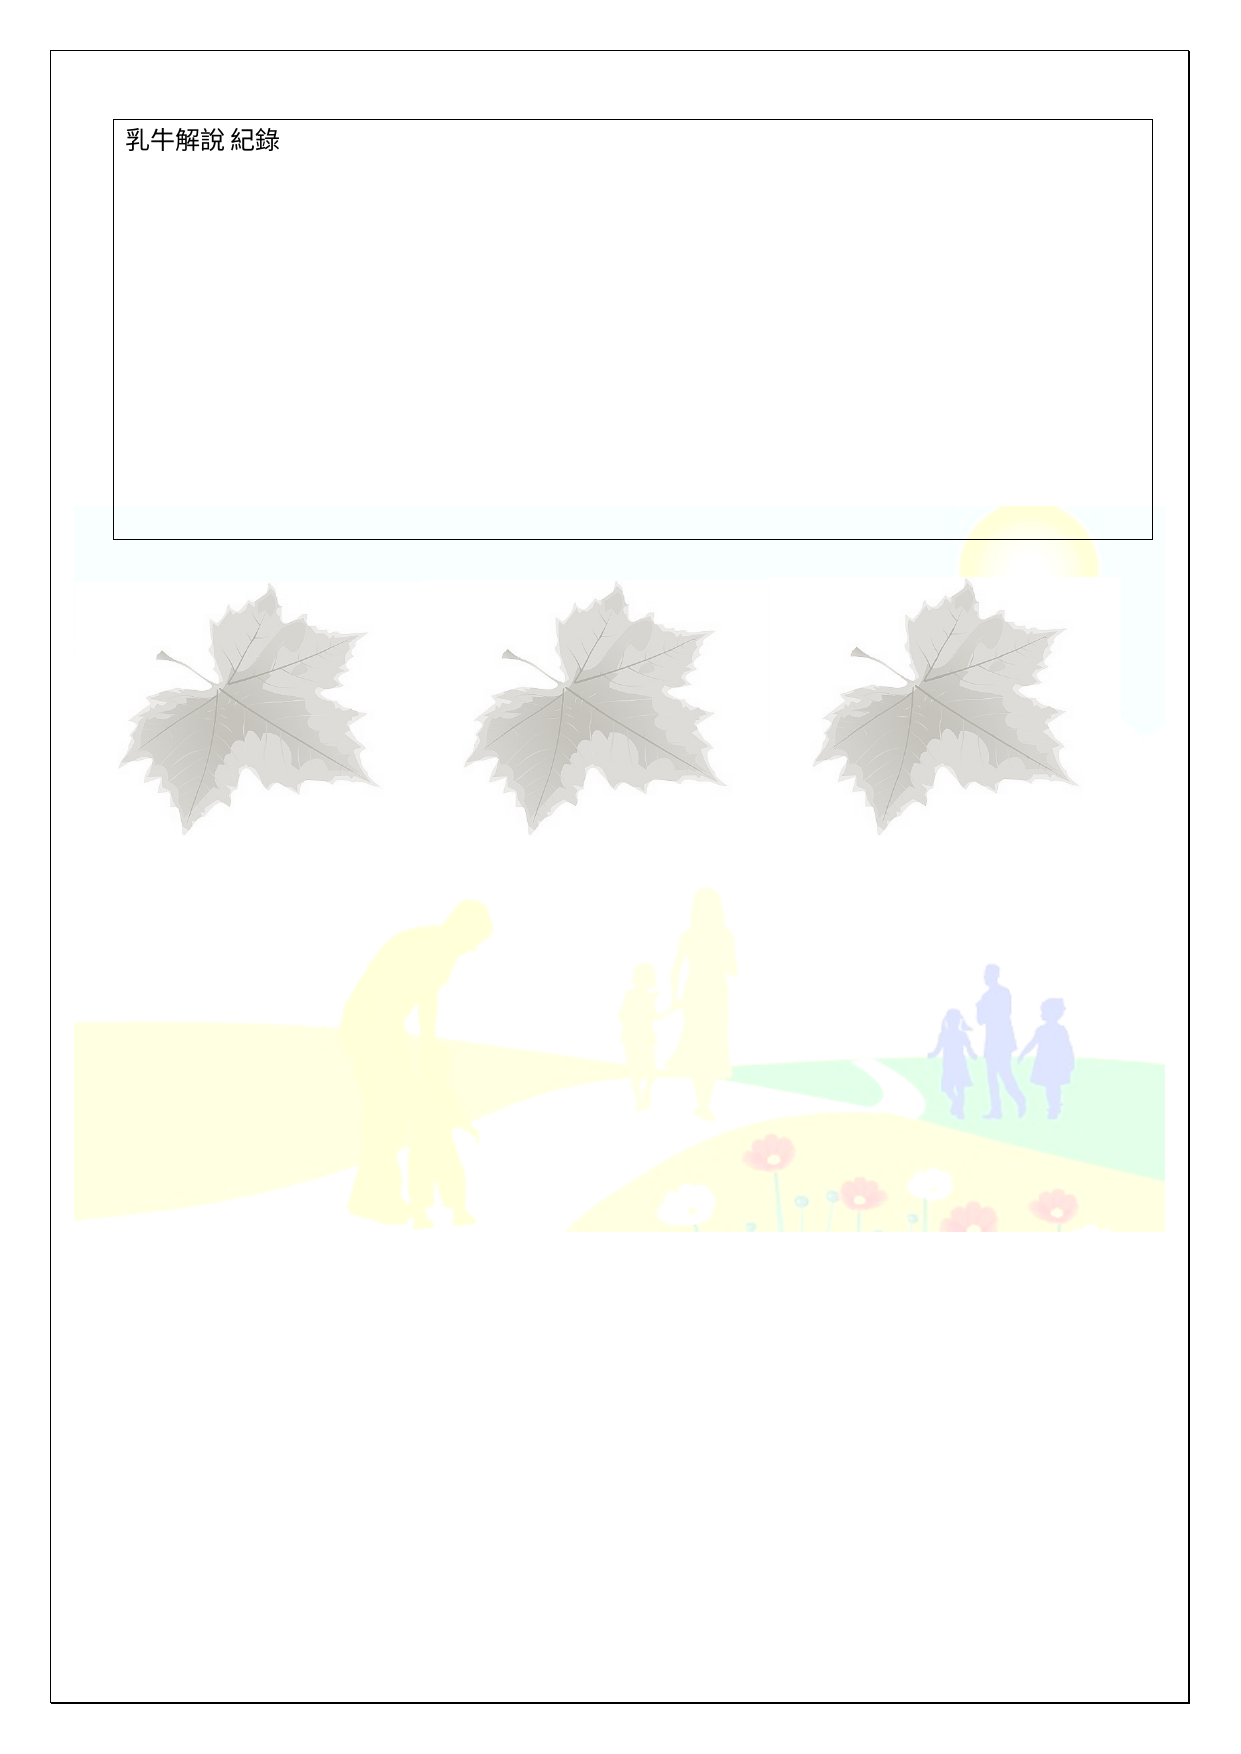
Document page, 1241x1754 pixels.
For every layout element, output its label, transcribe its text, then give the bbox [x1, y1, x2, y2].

table_header 乳牛解說 紀錄 [114, 120, 1152, 539]
